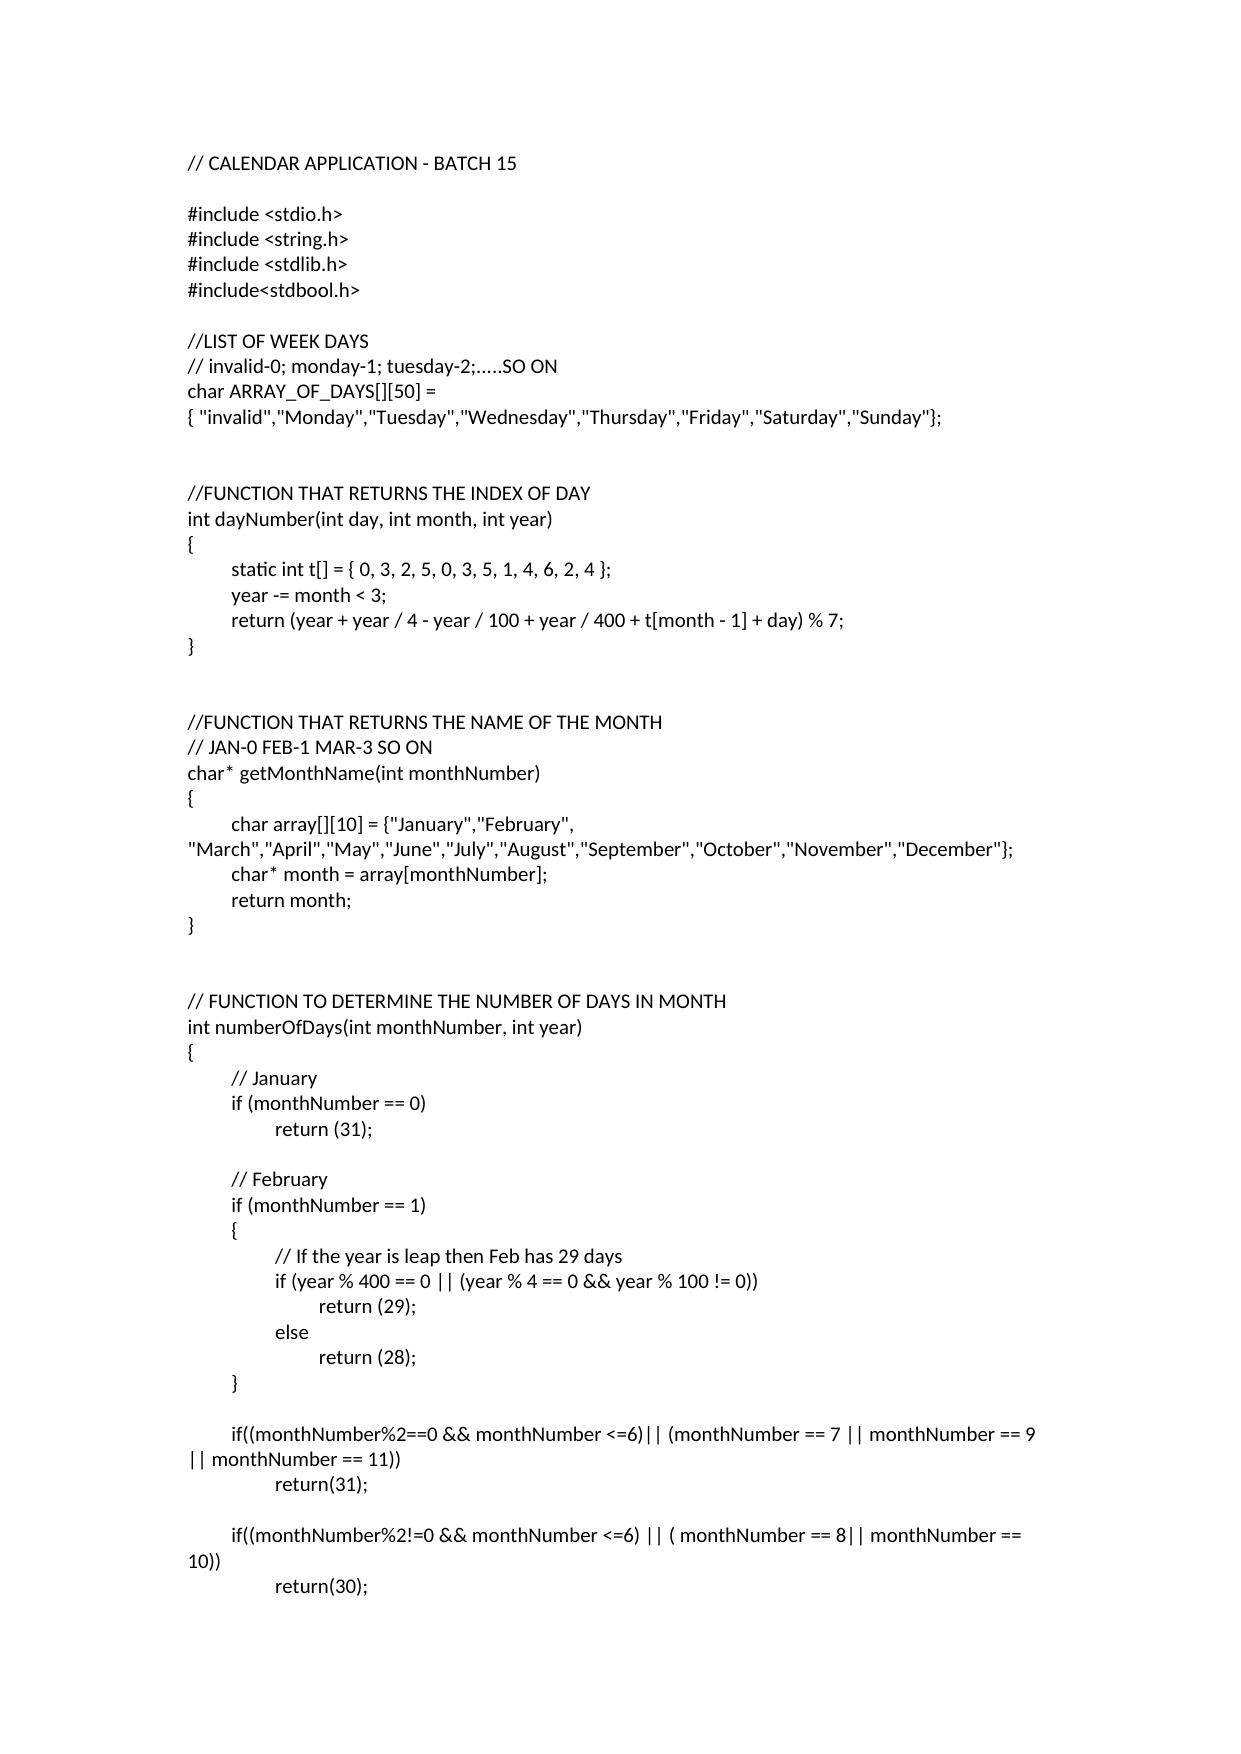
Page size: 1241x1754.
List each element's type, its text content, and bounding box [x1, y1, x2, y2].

text { [187, 785, 1053, 811]
text // CALENDAR APPLICATION - BATCH 15 [187, 150, 1053, 175]
text #include <stdlib.h> [187, 252, 1053, 277]
text char ARRAY_OF_DAYS[][50] = { "invalid","Monday","Tuesday","Wednesday","Thursday","Friday","Saturday","Sunday"}; [187, 379, 1053, 429]
text char array[][10] = {"January","February", "March","April","May","June","July","August","September","October","November","December"}; [187, 811, 1053, 862]
text { [187, 531, 1053, 557]
text // If the year is leap then Feb has 29 days [187, 1243, 1053, 1268]
text // January [187, 1065, 1053, 1090]
text return (31); [187, 1116, 1053, 1141]
text int dayNumber(int day, int month, int year) [187, 506, 1053, 531]
text return (28); [187, 1344, 1053, 1370]
text // invalid-0; monday-1; tuesday-2;.....SO ON [187, 353, 1053, 379]
text //FUNCTION THAT RETURNS THE INDEX OF DAY [187, 480, 1053, 506]
text #include <stdio.h> [187, 201, 1053, 226]
text // FUNCTION TO DETERMINE THE NUMBER OF DAYS IN MONTH [187, 989, 1053, 1014]
text //LIST OF WEEK DAYS [187, 328, 1053, 353]
text year -= month < 3; [187, 582, 1053, 607]
text } [187, 912, 1053, 938]
text } [187, 1370, 1053, 1395]
text return (year + year / 4 - year / 100 + year / 400 + t[month - 1] + day) % 7; [187, 607, 1053, 633]
text #include<stdbool.h> [187, 277, 1053, 302]
text { [187, 1217, 1053, 1243]
text char* getMonthName(int monthNumber) [187, 760, 1053, 785]
text { [187, 1039, 1053, 1065]
text } [187, 633, 1053, 658]
text return (29); [187, 1294, 1053, 1319]
text #include <string.h> [187, 226, 1053, 252]
text // February [187, 1167, 1053, 1192]
text int numberOfDays(int monthNumber, int year) [187, 1014, 1053, 1039]
text return(30); [187, 1573, 1053, 1599]
text if((monthNumber%2==0 && monthNumber <=6)|| (monthNumber == 7 || monthNumber == 9 || monthNumber == 11)) [187, 1421, 1053, 1472]
text if (monthNumber == 1) [187, 1192, 1053, 1217]
text static int t[] = { 0, 3, 2, 5, 0, 3, 5, 1, 4, 6, 2, 4 }; [187, 557, 1053, 582]
text return(31); [187, 1472, 1053, 1497]
text if (year % 400 == 0 || (year % 4 == 0 && year % 100 != 0)) [187, 1268, 1053, 1294]
text // JAN-0 FEB-1 MAR-3 SO ON [187, 734, 1053, 760]
text if (monthNumber == 0) [187, 1090, 1053, 1116]
text //FUNCTION THAT RETURNS THE NAME OF THE MONTH [187, 709, 1053, 734]
text return month; [187, 887, 1053, 912]
text else [187, 1319, 1053, 1344]
text char* month = array[monthNumber]; [187, 862, 1053, 887]
text if((monthNumber%2!=0 && monthNumber <=6) || ( monthNumber == 8|| monthNumber == 10)) [187, 1522, 1053, 1573]
